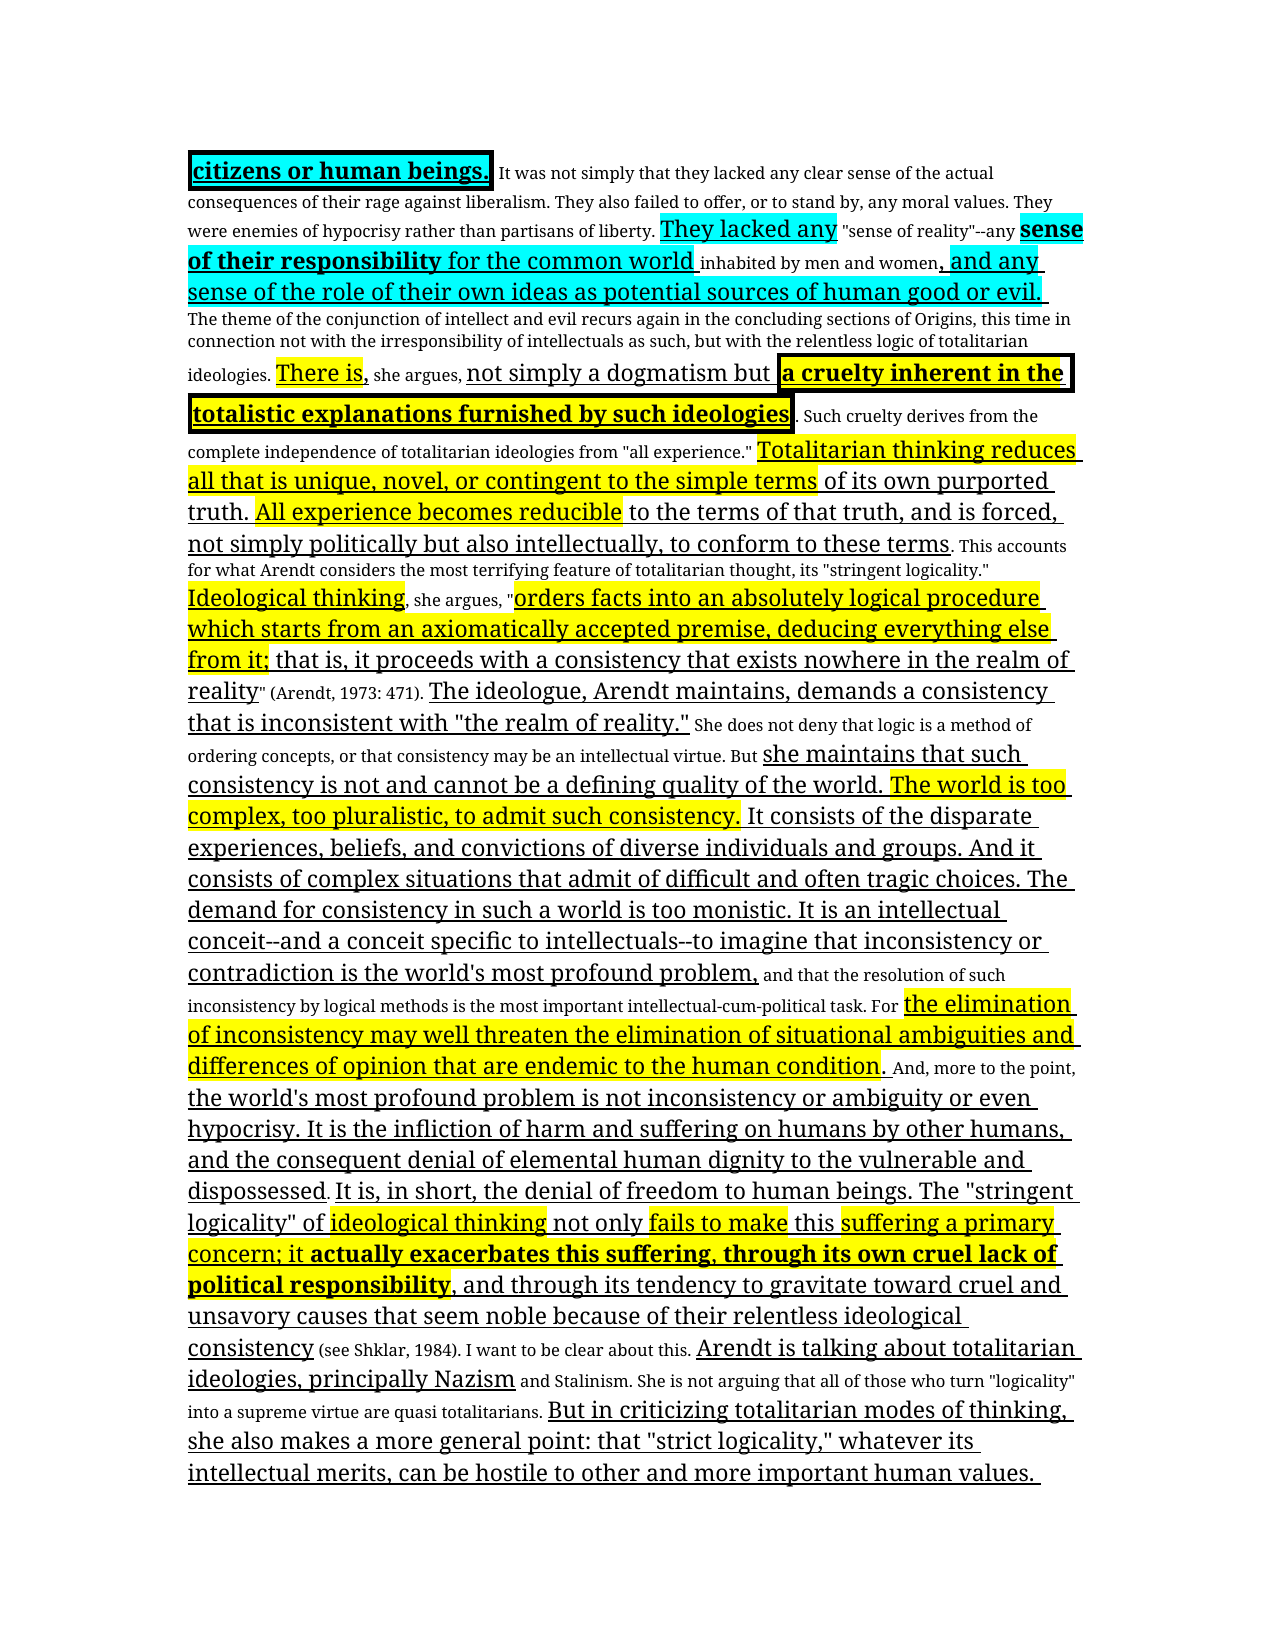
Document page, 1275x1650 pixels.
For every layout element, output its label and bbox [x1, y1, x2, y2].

text [187, 150, 1087, 307]
text [187, 307, 1087, 1488]
